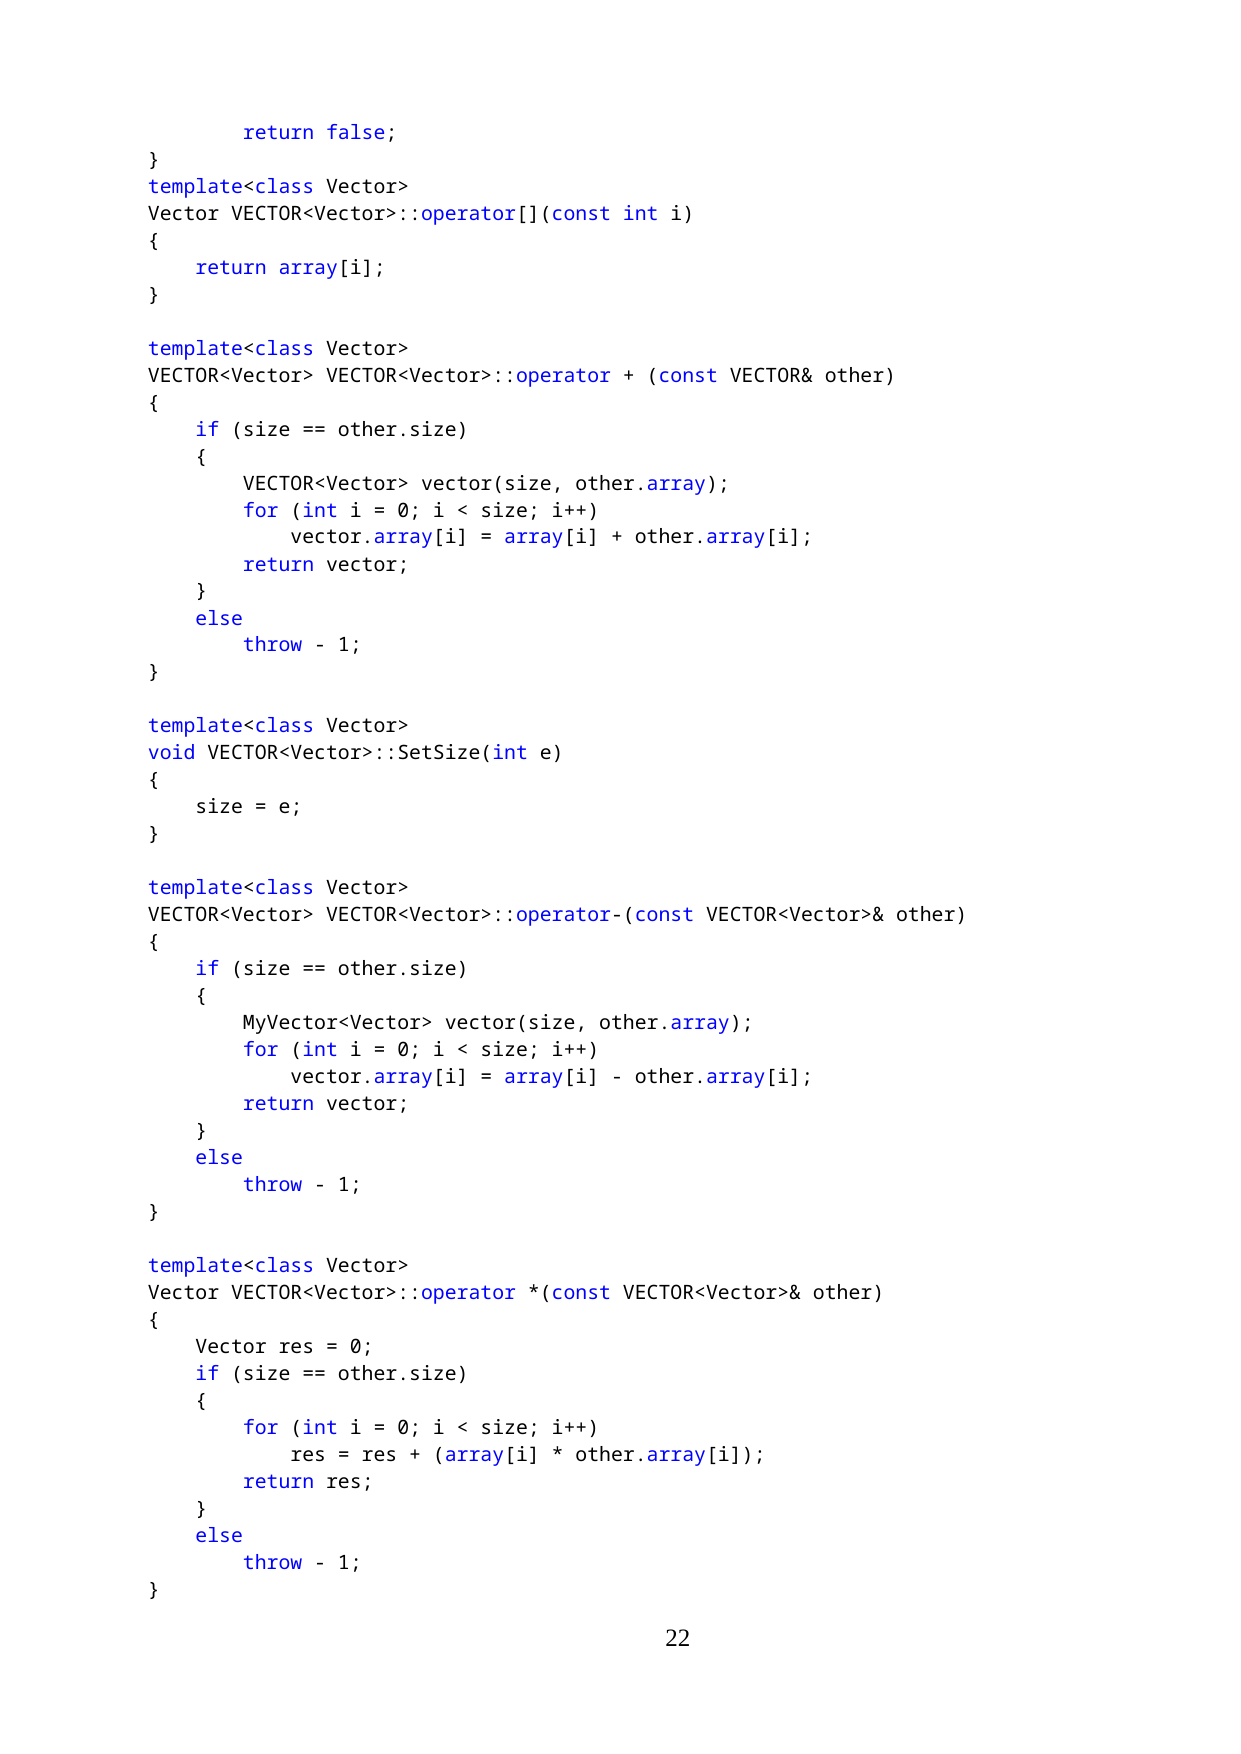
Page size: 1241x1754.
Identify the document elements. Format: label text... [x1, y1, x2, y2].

text { [148, 927, 1152, 954]
text { [148, 388, 1152, 415]
text } [148, 658, 1152, 685]
text Vector res = 0; [148, 1332, 1152, 1359]
text if (size == other.size) [148, 415, 1152, 442]
text } [148, 577, 1152, 604]
text res = res + (array[i] * other.array[i]); [148, 1440, 1152, 1467]
text return false; [148, 118, 1152, 145]
text else [148, 1143, 1152, 1170]
text { [148, 442, 1152, 469]
text template<class Vector> [148, 334, 1152, 361]
text return vector; [148, 550, 1152, 577]
text else [148, 1521, 1152, 1548]
text throw - 1; [148, 1170, 1152, 1197]
text { [148, 1386, 1152, 1413]
text } [148, 1116, 1152, 1143]
text } [148, 145, 1152, 172]
text } [148, 1494, 1152, 1521]
text return res; [148, 1467, 1152, 1494]
text { [148, 1305, 1152, 1332]
text vector.array[i] = array[i] + other.array[i]; [148, 523, 1152, 550]
text size = e; [148, 793, 1152, 819]
text VECTOR<Vector> VECTOR<Vector>::operator + (const VECTOR& other) [148, 361, 1152, 388]
text throw - 1; [148, 631, 1152, 658]
text vector.array[i] = array[i] - other.array[i]; [148, 1062, 1152, 1089]
text Vector VECTOR<Vector>::operator *(const VECTOR<Vector>& other) [148, 1278, 1152, 1305]
text void VECTOR<Vector>::SetSize(int e) [148, 739, 1152, 766]
text template<class Vector> [148, 712, 1152, 739]
text } [148, 819, 1152, 847]
text MyVector<Vector> vector(size, other.array); [148, 1008, 1152, 1035]
text } [148, 1575, 1152, 1602]
text } [148, 1197, 1152, 1224]
text template<class Vector> [148, 1251, 1152, 1278]
text { [148, 981, 1152, 1008]
text throw - 1; [148, 1548, 1152, 1575]
text return vector; [148, 1089, 1152, 1116]
text Vector VECTOR<Vector>::operator[](const int i) [148, 199, 1152, 226]
text template<class Vector> [148, 873, 1152, 901]
text VECTOR<Vector> VECTOR<Vector>::operator-(const VECTOR<Vector>& other) [148, 901, 1152, 927]
text { [148, 766, 1152, 793]
text } [148, 280, 1152, 307]
text return array[i]; [148, 253, 1152, 280]
text for (int i = 0; i < size; i++) [148, 1035, 1152, 1062]
text for (int i = 0; i < size; i++) [148, 1413, 1152, 1440]
text VECTOR<Vector> vector(size, other.array); [148, 469, 1152, 496]
text template<class Vector> [148, 172, 1152, 199]
text { [148, 226, 1152, 253]
text if (size == other.size) [148, 954, 1152, 981]
text else [148, 604, 1152, 631]
text for (int i = 0; i < size; i++) [148, 496, 1152, 523]
text if (size == other.size) [148, 1359, 1152, 1386]
